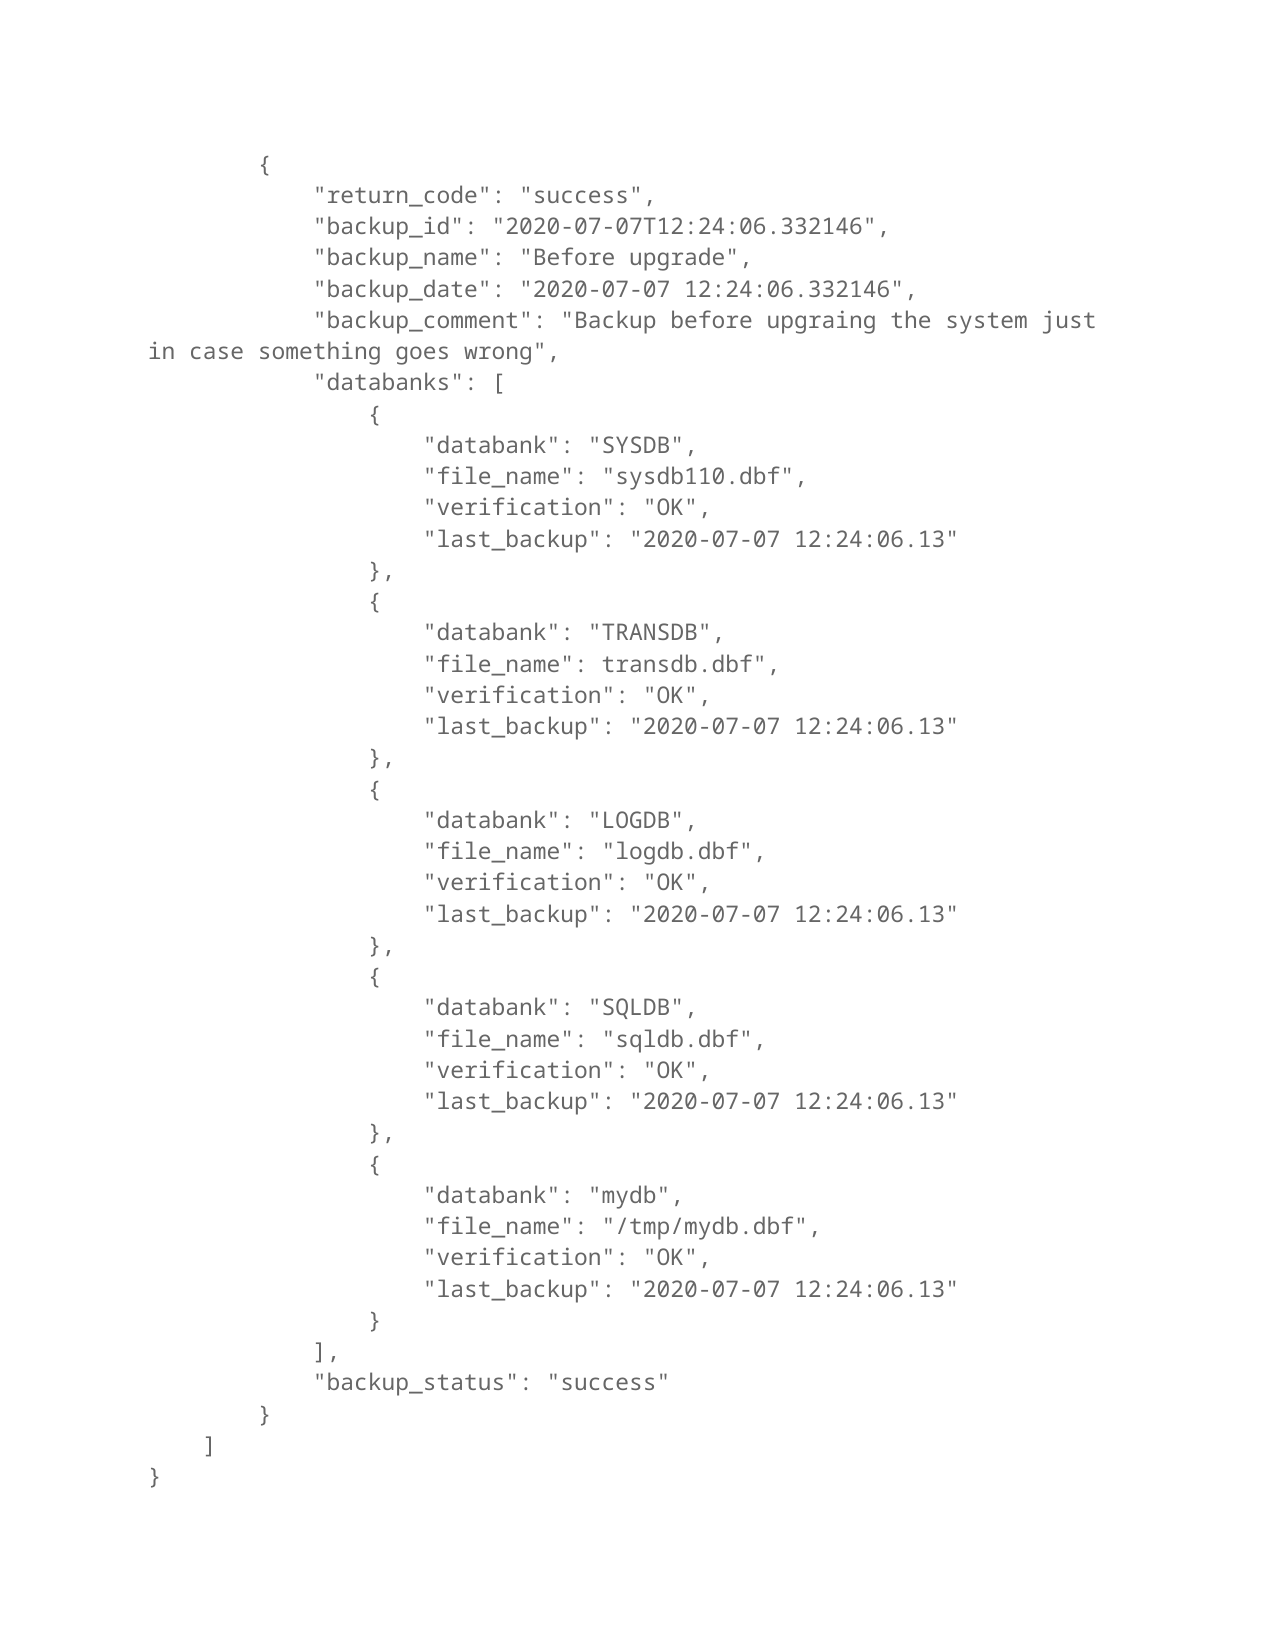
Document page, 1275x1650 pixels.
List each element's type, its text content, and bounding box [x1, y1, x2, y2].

text "file_name": "logdb.dbf", [148, 835, 1127, 866]
text "last_backup": "2020-07-07 12:24:06.13" [148, 1273, 1127, 1304]
text "last_backup": "2020-07-07 12:24:06.13" [148, 523, 1127, 554]
text "last_backup": "2020-07-07 12:24:06.13" [148, 710, 1127, 741]
text "last_backup": "2020-07-07 12:24:06.13" [148, 898, 1127, 929]
text "verification": "OK", [148, 491, 1127, 523]
text "verification": "OK", [148, 1054, 1127, 1085]
text "backup_comment": "Backup before upgraing the system just in case something goes wrong", [148, 304, 1127, 366]
text }, [148, 741, 1127, 773]
text "last_backup": "2020-07-07 12:24:06.13" [148, 1085, 1127, 1116]
text { [148, 585, 1127, 616]
text "return_code": "success", [148, 179, 1127, 210]
text "verification": "OK", [148, 866, 1127, 898]
text "verification": "OK", [148, 1241, 1127, 1273]
text ] [148, 1429, 1127, 1460]
text "file_name": "sqldb.dbf", [148, 1023, 1127, 1054]
text { [148, 398, 1127, 429]
text ], [148, 1335, 1127, 1366]
text "verification": "OK", [148, 679, 1127, 710]
text "file_name": "/tmp/mydb.dbf", [148, 1210, 1127, 1241]
text }, [148, 554, 1127, 585]
text "backup_status": "success" [148, 1366, 1127, 1398]
text "databank": "SQLDB", [148, 991, 1127, 1023]
text "backup_id": "2020-07-07T12:24:06.332146", [148, 210, 1127, 241]
text { [148, 148, 1127, 179]
text "databanks": [ [148, 366, 1127, 398]
text "backup_date": "2020-07-07 12:24:06.332146", [148, 273, 1127, 304]
text { [148, 1148, 1127, 1179]
text } [148, 1398, 1127, 1429]
text "databank": "SYSDB", [148, 429, 1127, 460]
text "file_name": transdb.dbf", [148, 648, 1127, 679]
text "databank": "LOGDB", [148, 804, 1127, 835]
text "backup_name": "Before upgrade", [148, 241, 1127, 273]
text { [148, 773, 1127, 804]
text "file_name": "sysdb110.dbf", [148, 460, 1127, 491]
text }, [148, 929, 1127, 960]
text { [148, 960, 1127, 991]
text } [148, 1304, 1127, 1335]
text "databank": "TRANSDB", [148, 616, 1127, 648]
text "databank": "mydb", [148, 1179, 1127, 1210]
text } [148, 1460, 1127, 1491]
text }, [148, 1116, 1127, 1148]
